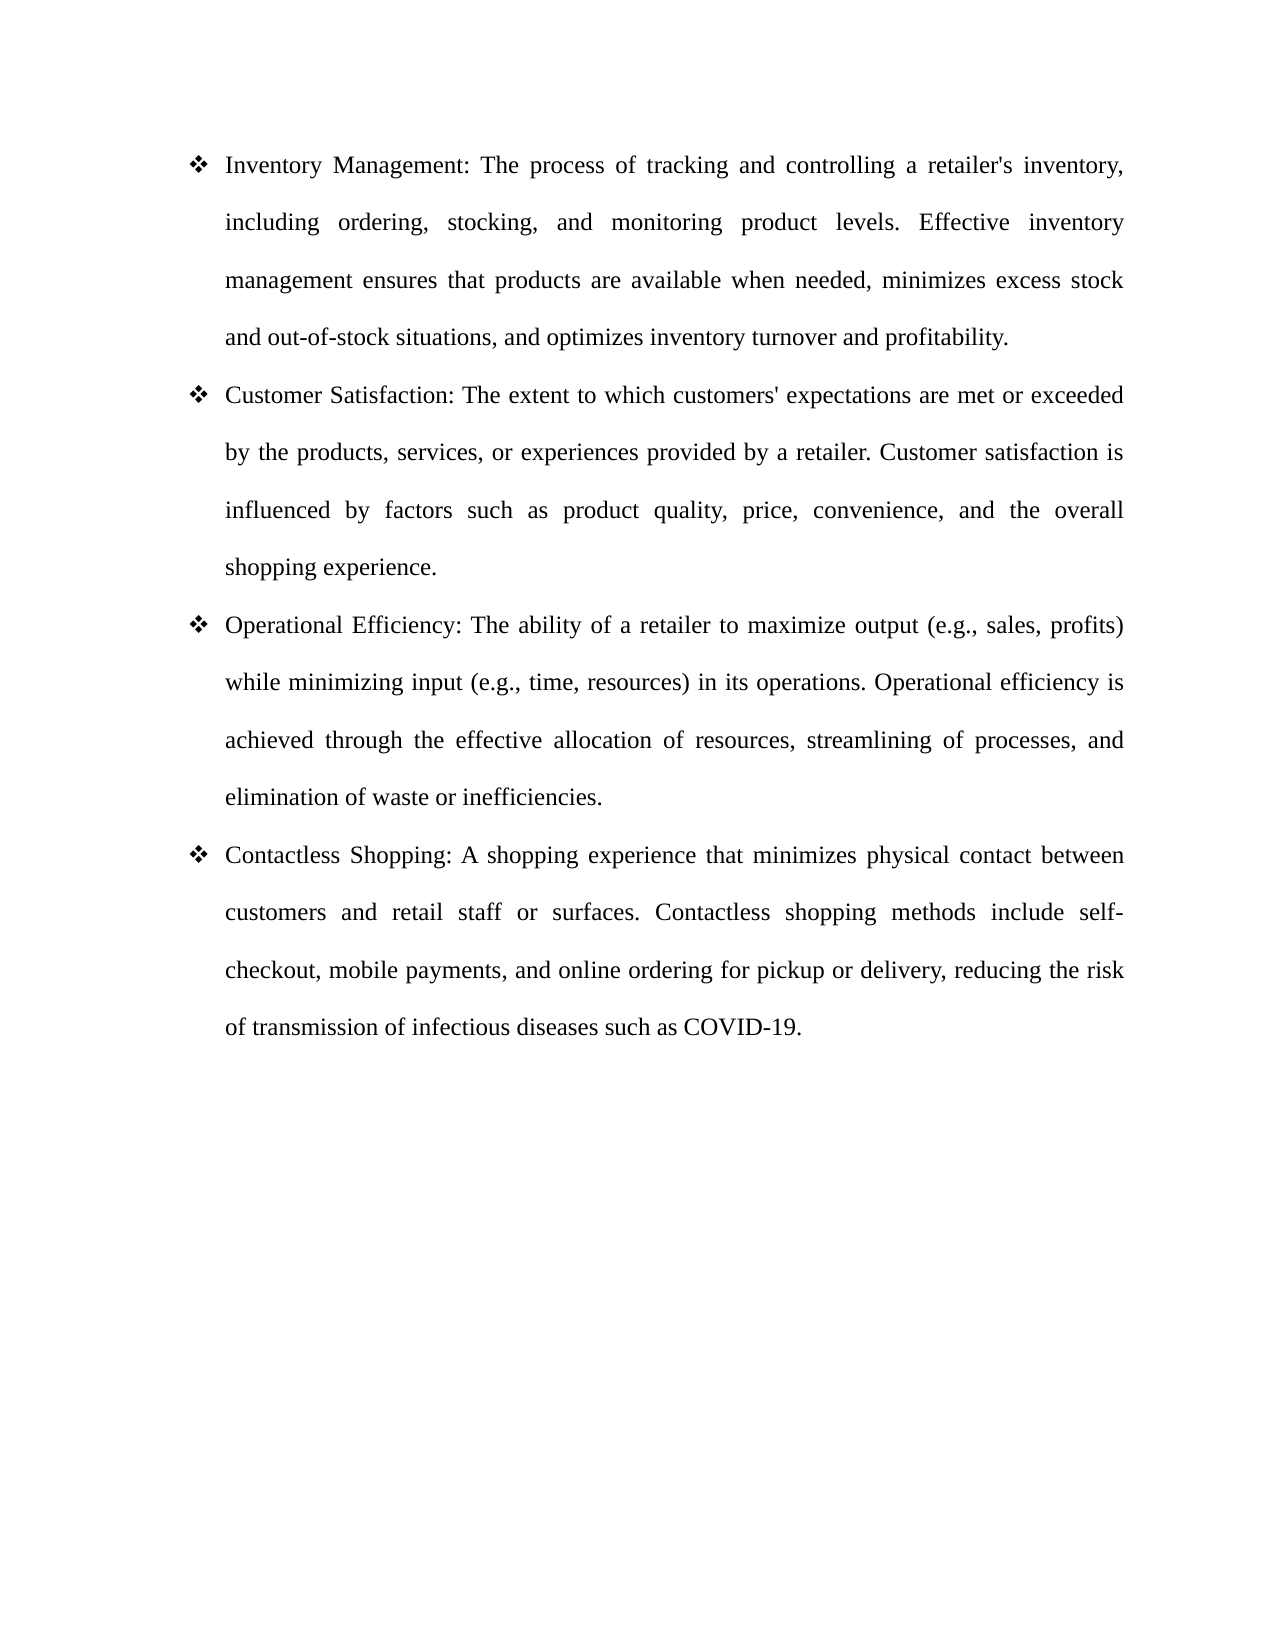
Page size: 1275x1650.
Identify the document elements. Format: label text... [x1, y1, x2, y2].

list Inventory Management: The process of tracking and controlling a retailer's inventory, including ordering, stocking, and monitoring product levels. Effective inventory management ensures that products are available when needed, minimizes excess stock and out-of-stock situations, and optimizes inventory turnover and profitability. [187, 150, 1125, 351]
list Contactless Shopping: A shopping experience that minimizes physical contact between customers and retail staff or surfaces. Contactless shopping methods include self-checkout, mobile payments, and online ordering for pickup or delivery, reducing the risk of transmission of infectious diseases such as COVID-19. [187, 840, 1125, 1041]
list Operational Efficiency: The ability of a retailer to maximize output (e.g., sales, profits) while minimizing input (e.g., time, resources) in its operations. Operational efficiency is achieved through the effective allocation of resources, streamlining of processes, and elimination of waste or inefficiencies. [187, 610, 1125, 811]
list Customer Satisfaction: The extent to which customers' expectations are met or exceeded by the products, services, or experiences provided by a retailer. Customer satisfaction is influenced by factors such as product quality, price, convenience, and the overall shopping experience. [187, 380, 1125, 581]
